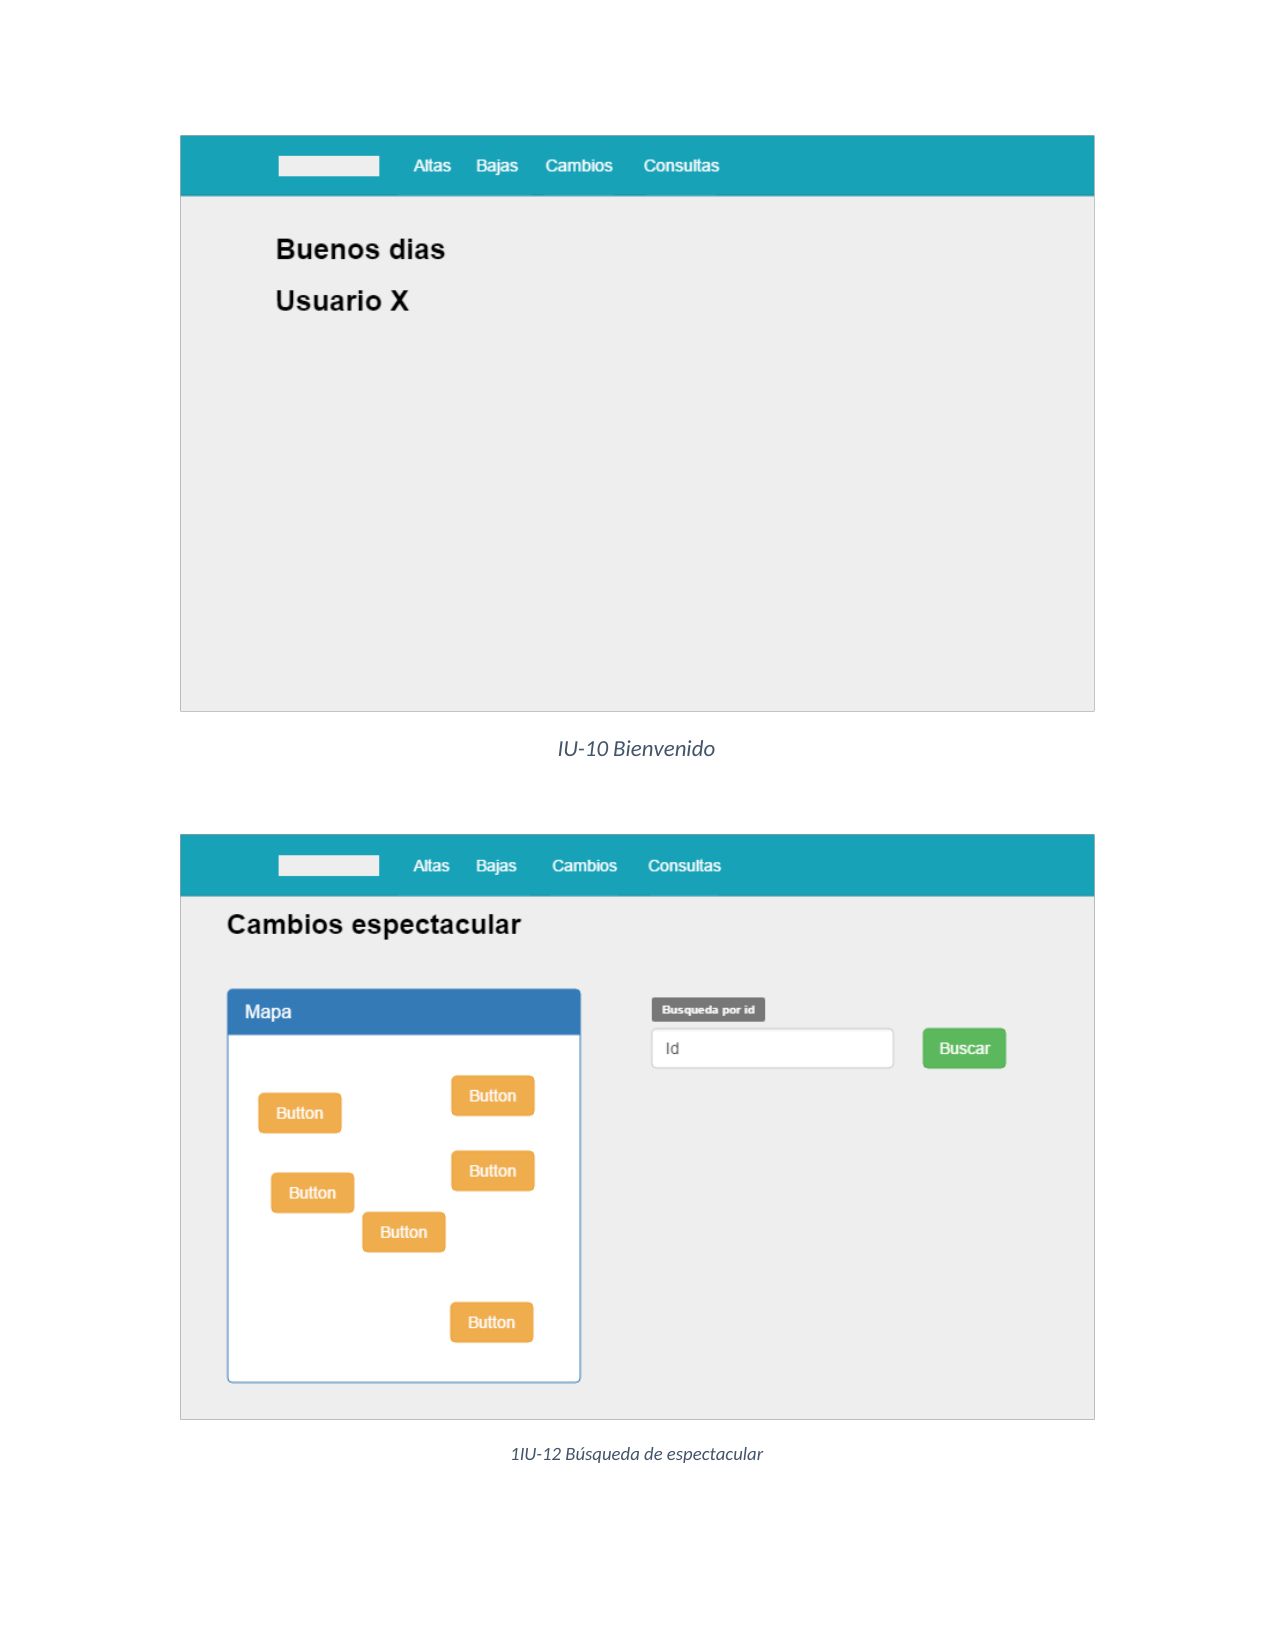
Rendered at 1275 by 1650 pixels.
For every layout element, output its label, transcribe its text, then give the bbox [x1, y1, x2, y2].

text IU-10 Bienvenido [177, 734, 1098, 762]
picture [177, 132, 1098, 715]
picture [177, 831, 1098, 1423]
